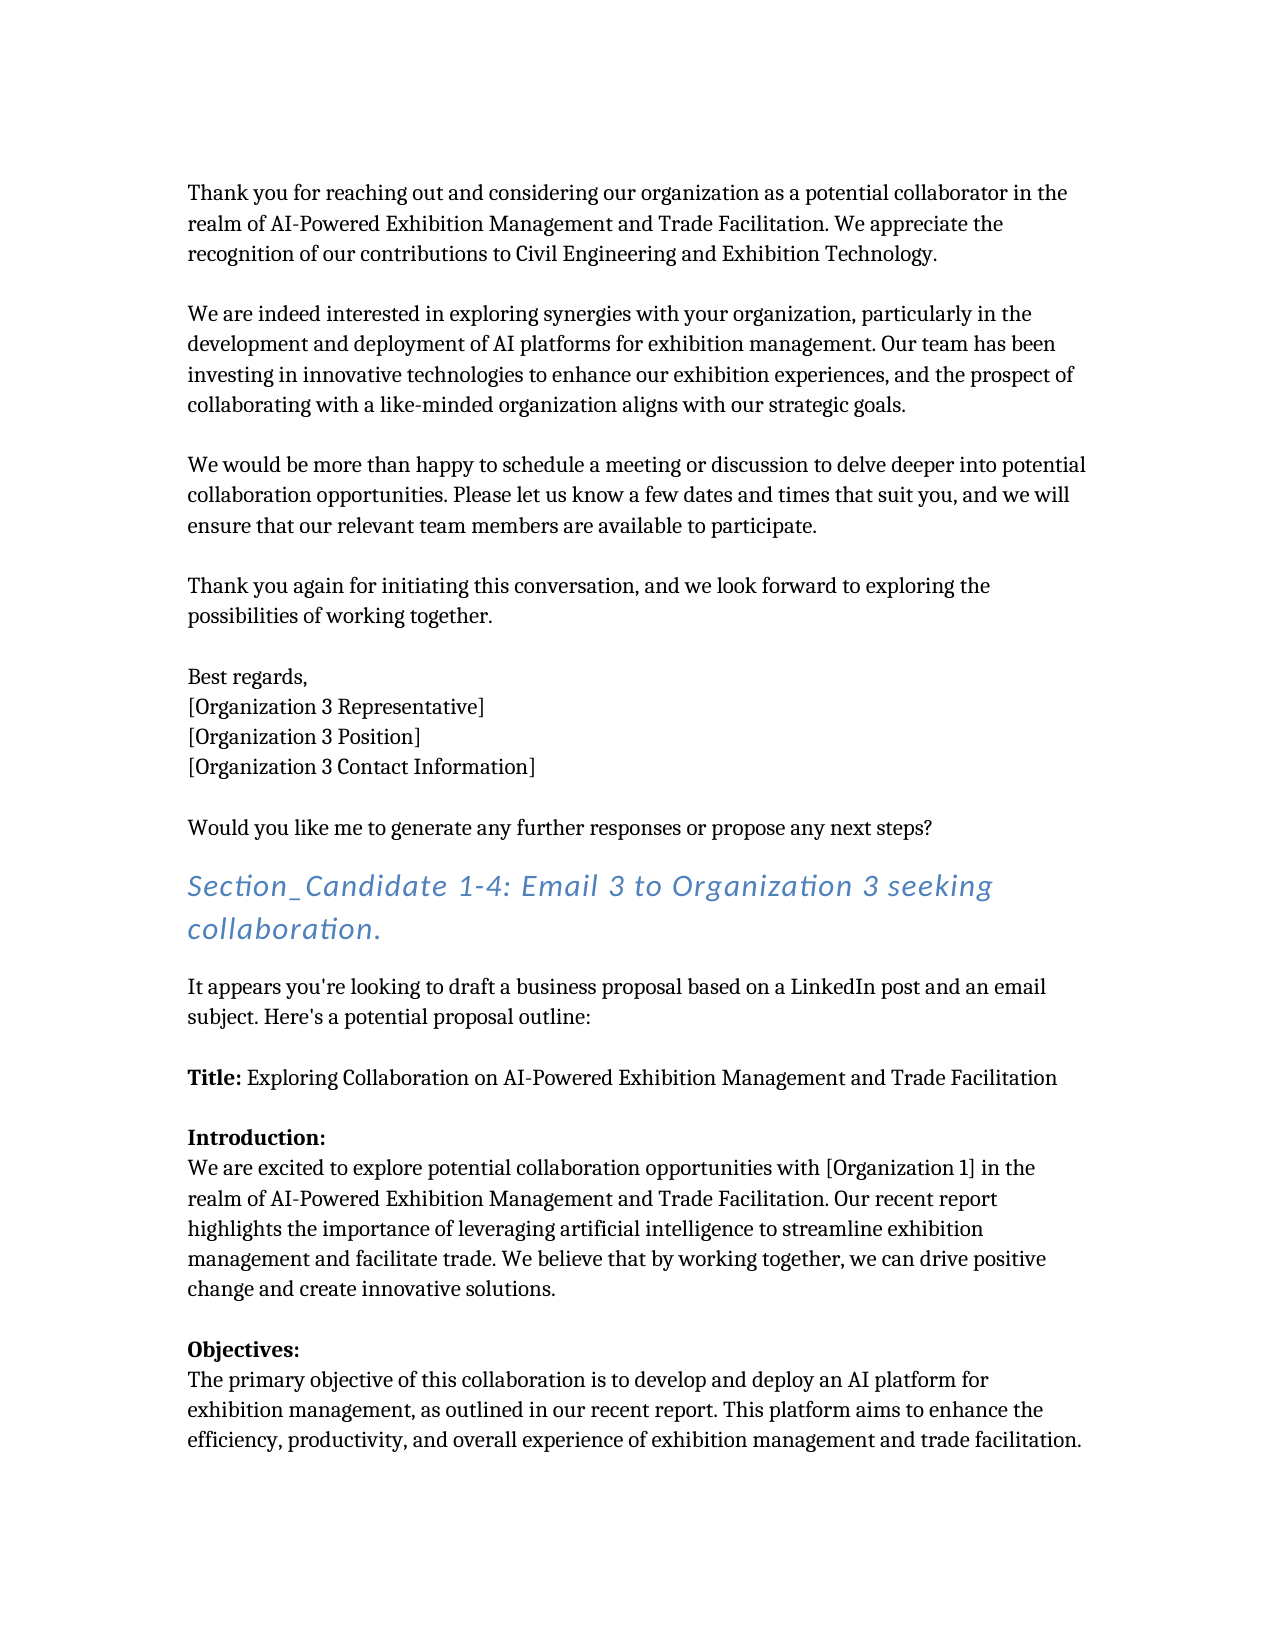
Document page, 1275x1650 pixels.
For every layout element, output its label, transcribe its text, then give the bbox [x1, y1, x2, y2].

subtitle Section_Candidate 1-4: Email 3 to Organization 3 seeking collaboration. [187, 866, 1087, 947]
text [187, 150, 1087, 841]
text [187, 974, 1087, 1484]
